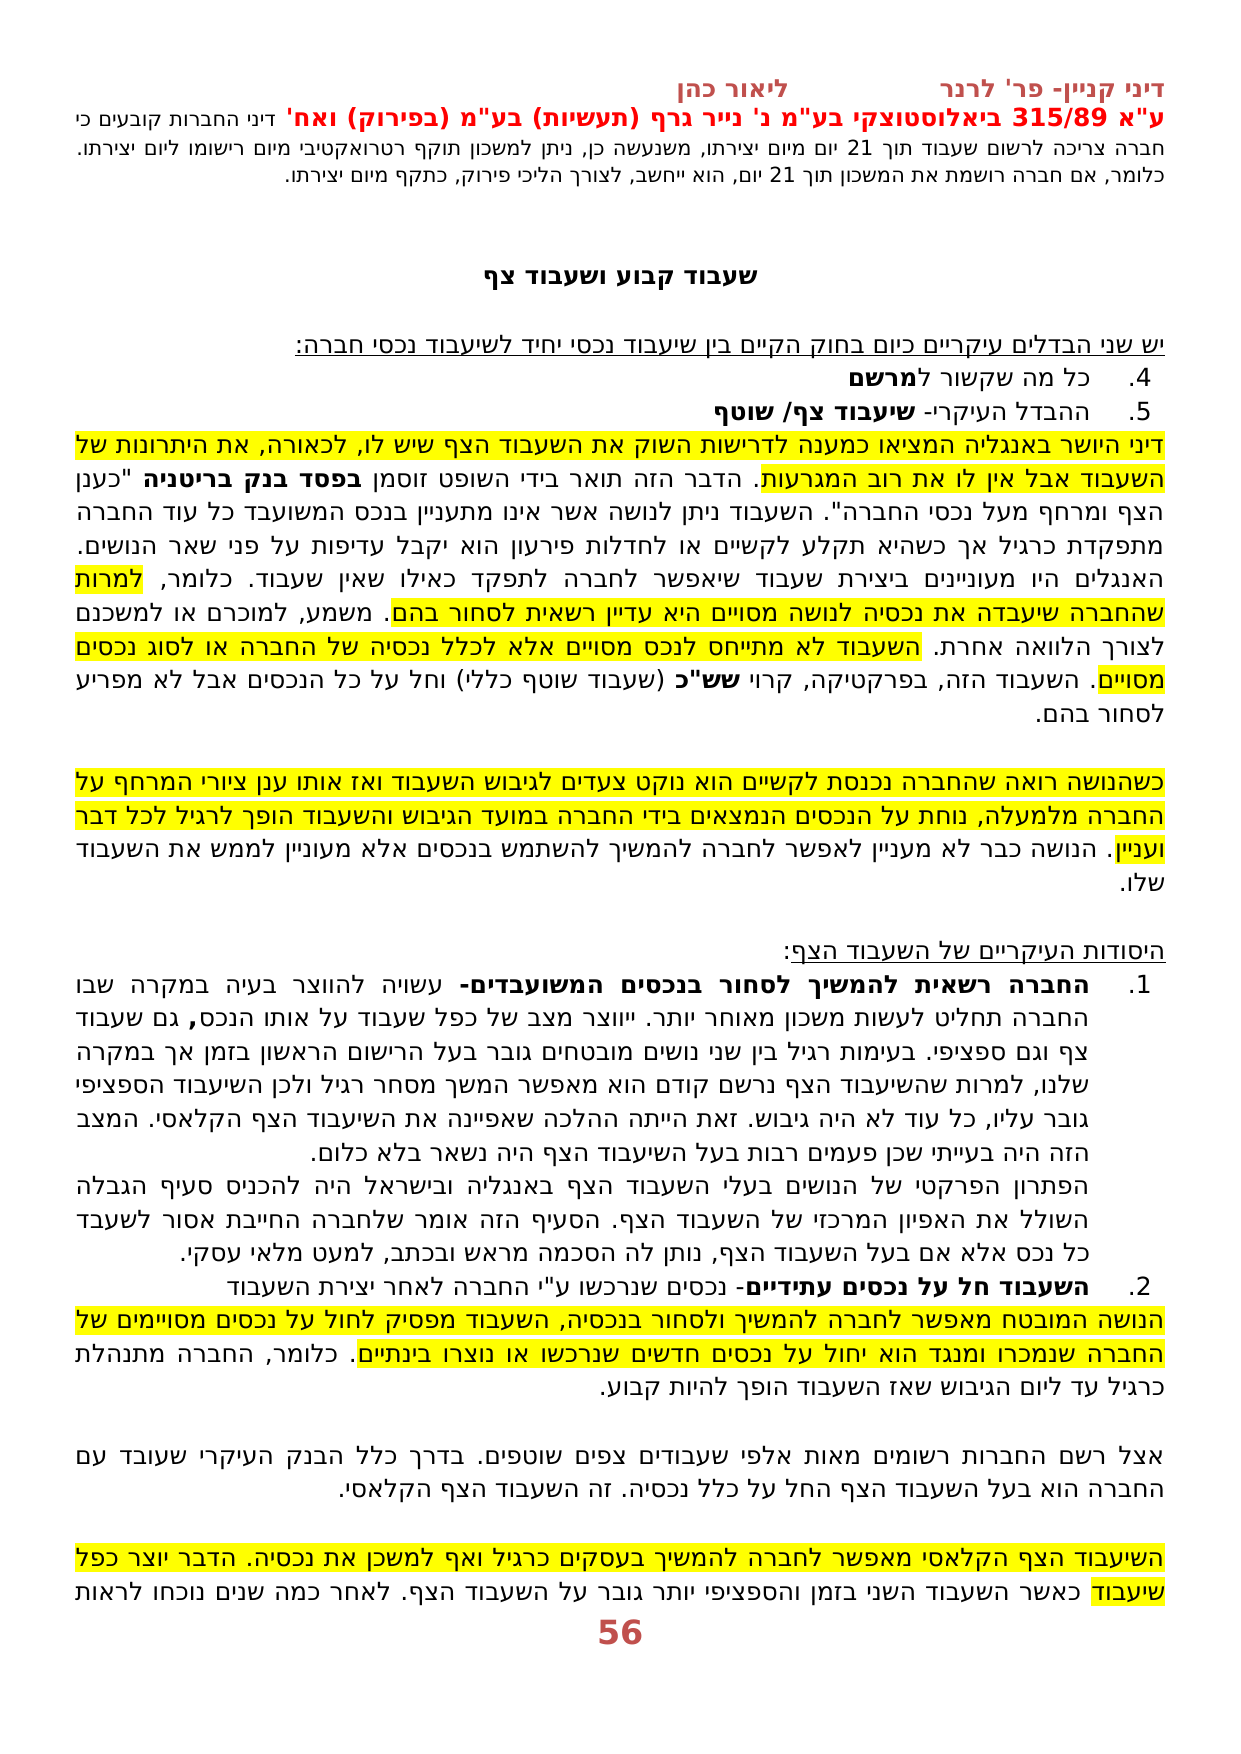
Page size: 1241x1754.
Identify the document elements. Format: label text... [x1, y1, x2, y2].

text אצל רשם החברות רשומים מאות אלפי שעבודים צפים שוטפים. בדרך כלל הבנק העיקרי שעובד עם החברה הוא בעל השעבוד הצף החל על כלל נכסיה. זה השעבוד הצף הקלאסי. [75, 1441, 1165, 1504]
text כשהנושה רואה שהחברה נכנסת לקשיים הוא נוקט צעדים לגיבוש השעבוד ואז אותו ענן ציורי המרחף על החברה מלמעלה, נוחת על הנכסים הנמצאים בידי החברה במועד הגיבוש והשעבוד הופך לרגיל לכל דבר ועניין. הנושה כבר לא מעניין לאפשר לחברה להמשיך להשתמש בנכסים אלא מעוניין לממש את השעבוד שלו. [75, 830, 1165, 897]
list החברה רשאית להמשיך לסחור בנכסים המשועבדים- עשויה להווצר בעיה במקרה שבו החברה תחליט לעשות משכון מאוחר יותר. ייווצר מצב של כפל שעבוד על אותו הנכס, גם שעבוד צף וגם ספציפי. בעימות רגיל בין שני נושים מובטחים גובר בעל הרישום הראשון בזמן אך במקרה שלנו, למרות שהשיעבוד הצף נרשם קודם הוא מאפשר המשך מסחר רגיל ולכן השיעבוד הספציפי גובר עליו, כל עוד לא היה גיבוש. זאת הייתה ההלכה שאפיינה את השיעבוד הצף הקלאסי. המצב הזה היה בעייתי שכן פעמים רבות בעל השיעבוד הצף היה נשאר בלא כלום. [75, 970, 1128, 1167]
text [75, 1572, 1165, 1606]
text ע"א 315/89 ביאלוסטוצקי בע"מ נ' נייר גרף (תעשיות) בע"מ (בפירוק) ואח' דיני החברות קובעים כי חברה צריכה לרשום שעבוד תוך 21 יום מיום יצירתו, משנעשה כן, ניתן למשכון תוקף רטרואקטיבי מיום רישומו ליום יצירתו. כלומר, אם חברה רושמת את המשכון תוך 21 יום, הוא ייחשב, לצורך הליכי פירוק, כתקף מיום יצירתו. [75, 103, 1165, 188]
text הנושה המובטח מאפשר לחברה להמשיך ולסחור בנכסיה, השעבוד מפסיק לחול על נכסים מסויימים של החברה שנמכרו ומנגד הוא יחול על נכסים חדשים שנרכשו או נוצרו בינתיים. כלומר, החברה מתנהלת כרגיל עד ליום הגיבוש שאז השעבוד הופך להיות קבוע. [75, 1335, 1165, 1402]
list השעבוד חל על נכסים עתידיים- נכסים שנרכשו ע"י החברה לאחר יצירת השעבוד [75, 1272, 1128, 1301]
list הפתרון הפרקטי של הנושים בעלי השעבוד הצף באנגליה ובישראל היה להכניס סעיף הגבלה השולל את האפיון המרכזי של השעבוד הצף. הסעיף הזה אומר שלחברה החייבת אסור לשעבד כל נכס אלא אם בעל השעבוד הצף, נותן לה הסכמה מראש ובכתב, למעט מלאי עסקי. [75, 1171, 1090, 1268]
text יש שני הבדלים עיקריים כיום בחוק הקיים בין שיעבוד נכסי יחיד לשיעבוד נכסי חברה: [75, 330, 1165, 359]
list כל מה שקשור למרשם [75, 363, 1128, 393]
text היסודות העיקריים של השעבוד הצף: [75, 937, 1165, 966]
list ההבדל העיקרי- שיעבוד צף/ שוטף [75, 397, 1128, 426]
text דיני היושר באנגליה המציאו כמענה לדרישות השוק את השעבוד הצף שיש לו, לכאורה, את היתרונות של השעבוד אבל אין לו את רוב המגרעות. הדבר הזה תואר בידי השופט זוסמן בפסד בנק בריטניה "כענן הצף ומרחף מעל נכסי החברה". השעבוד ניתן לנושה אשר אינו מתעניין בנכס המשועבד כל עוד החברה מתפקדת כרגיל אך כשהיא תקלע לקשיים או לחדלות פירעון הוא יקבל עדיפות על פני שאר הנושים. האנגלים היו מעוניינים ביצירת שעבוד שיאפשר לחברה לתפקד כאילו שאין שעבוד. כלומר, למרות שהחברה שיעבדה את נכסיה לנושה מסויים היא עדיין רשאית לסחור בהם. משמע, למוכרם או למשכנם לצורך הלוואה אחרת. השעבוד לא מתייחס לנכס מסויים אלא לכלל נכסיה של החברה או לסוג נכסים מסויים. השעבוד הזה, בפרקטיקה, קרוי שש"כ (שעבוד שוטף כללי) וחל על כל הנכסים אבל לא מפריע לסחור בהם. [75, 460, 1165, 728]
text שעבוד קבוע ושעבוד צף [75, 261, 1165, 291]
